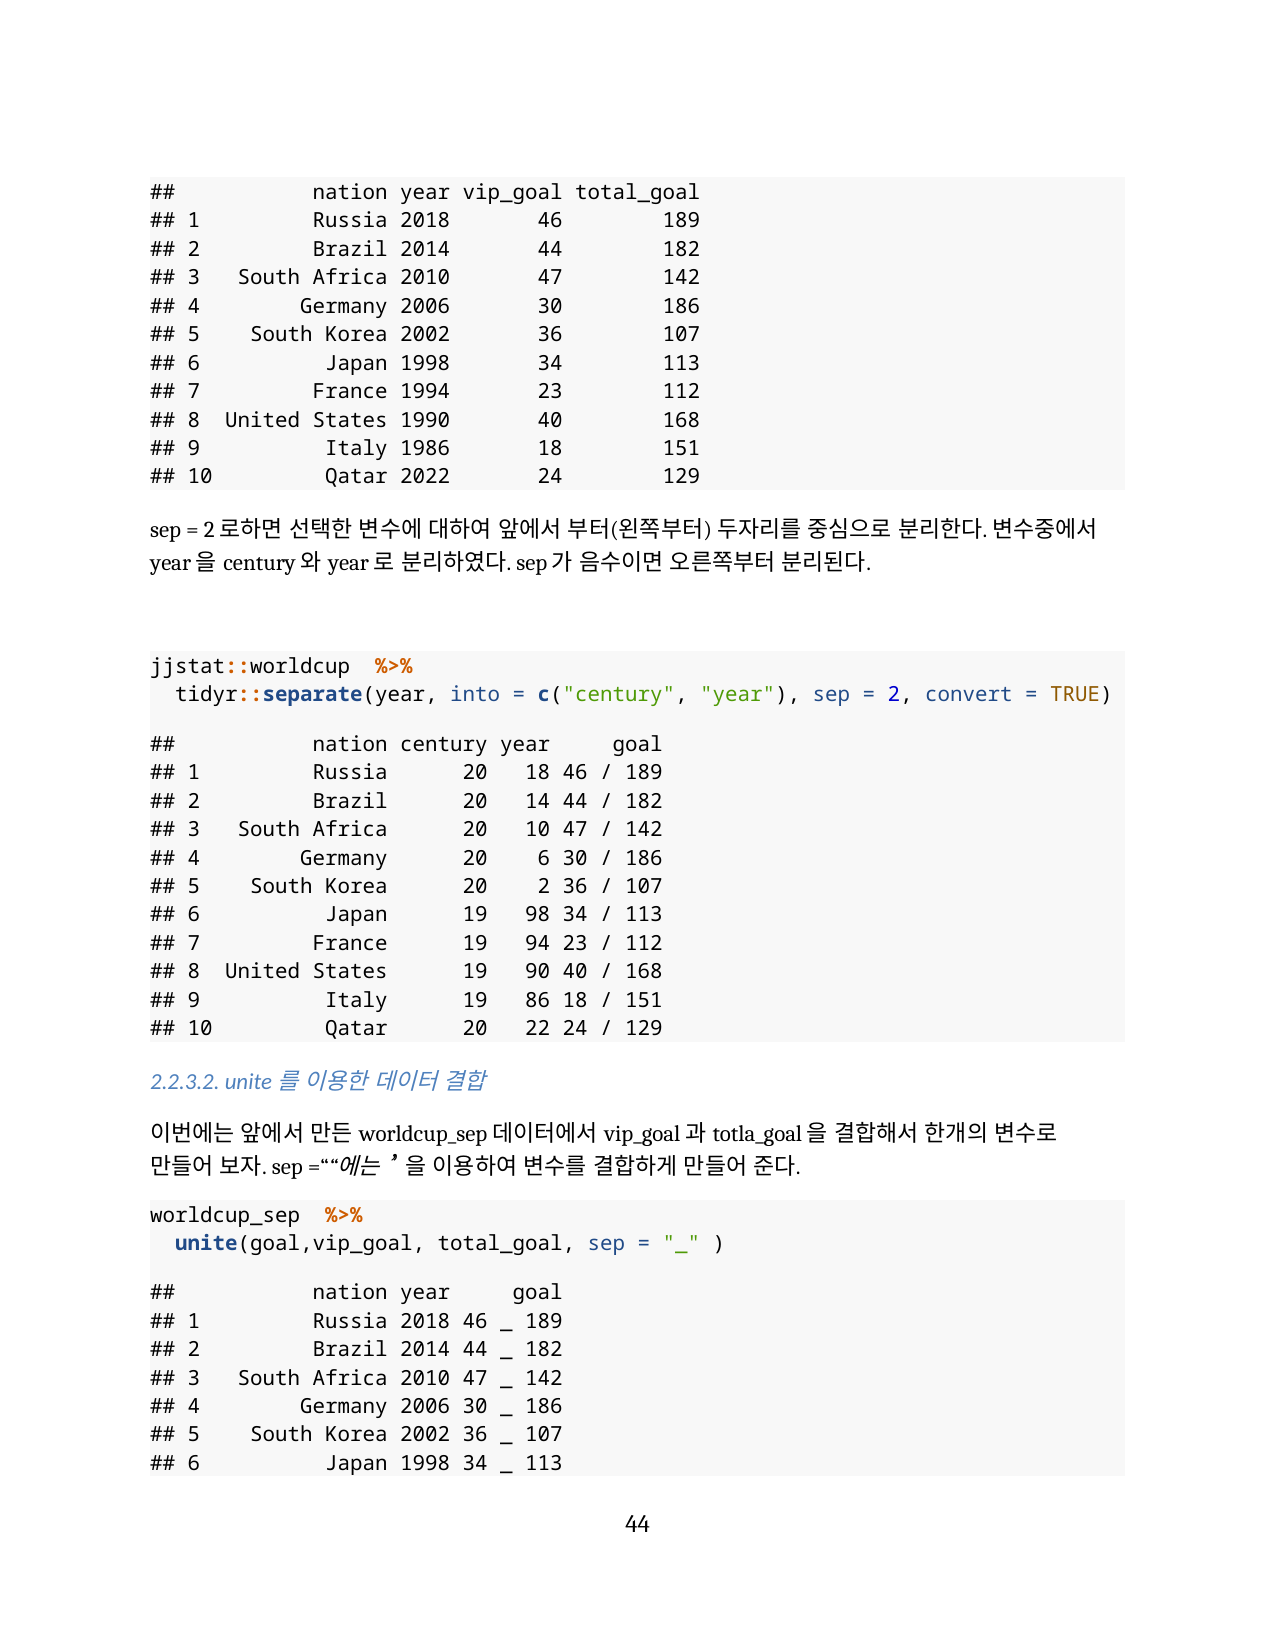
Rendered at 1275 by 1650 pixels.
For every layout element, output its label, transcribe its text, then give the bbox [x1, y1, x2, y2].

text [150, 1277, 1125, 1476]
text sep = 2 로하면 선택한 변수에 대하여 앞에서 부터(왼쪽부터) 두자리를 중심으로 분리한다. 변수중에서 year을 century와 year로 분리하였다. sep가 음수이면 오른쪽부터 분리된다. [150, 511, 1125, 632]
subtitle 2.2.3.2. unite를 이용한 데이터 결합 [150, 1062, 1125, 1096]
text jjstat::worldcup %>% tidyr::separate(year, into = c("century", "year"), sep = 2, convert = TRUE) [150, 651, 1125, 708]
text worldcup_sep %>% unite(goal,vip_goal, total_goal, sep = "_" ) [362, 1200, 1125, 1257]
text ## nation century year goal ## 1 Russia 20 18 46 / 189 ## 2 Brazil 20 14 44 / 182 ## 3 South Africa 20 10 47 / 142 ## 4 Germany 20 6 30 / 186 ## 5 South Korea 20 2 36 / 107 ## 6 Japan 19 98 34 / 113 ## 7 France 19 94 23 / 112 ## 8 United States 19 90 40 / 168 ## 9 Italy 19 86 18 / 151 ## 10 Qatar 20 22 24 / 129 [150, 729, 1125, 1042]
text 이번에는 앞에서 만든 worldcup_sep 데이터에서 vip_goal과 totla_goal을 결합해서 한개의 변수로 만들어 보자. sep =““에는 ’’ 을 이용하여 변수를 결합하게 만들어 준다. [150, 1114, 1125, 1181]
